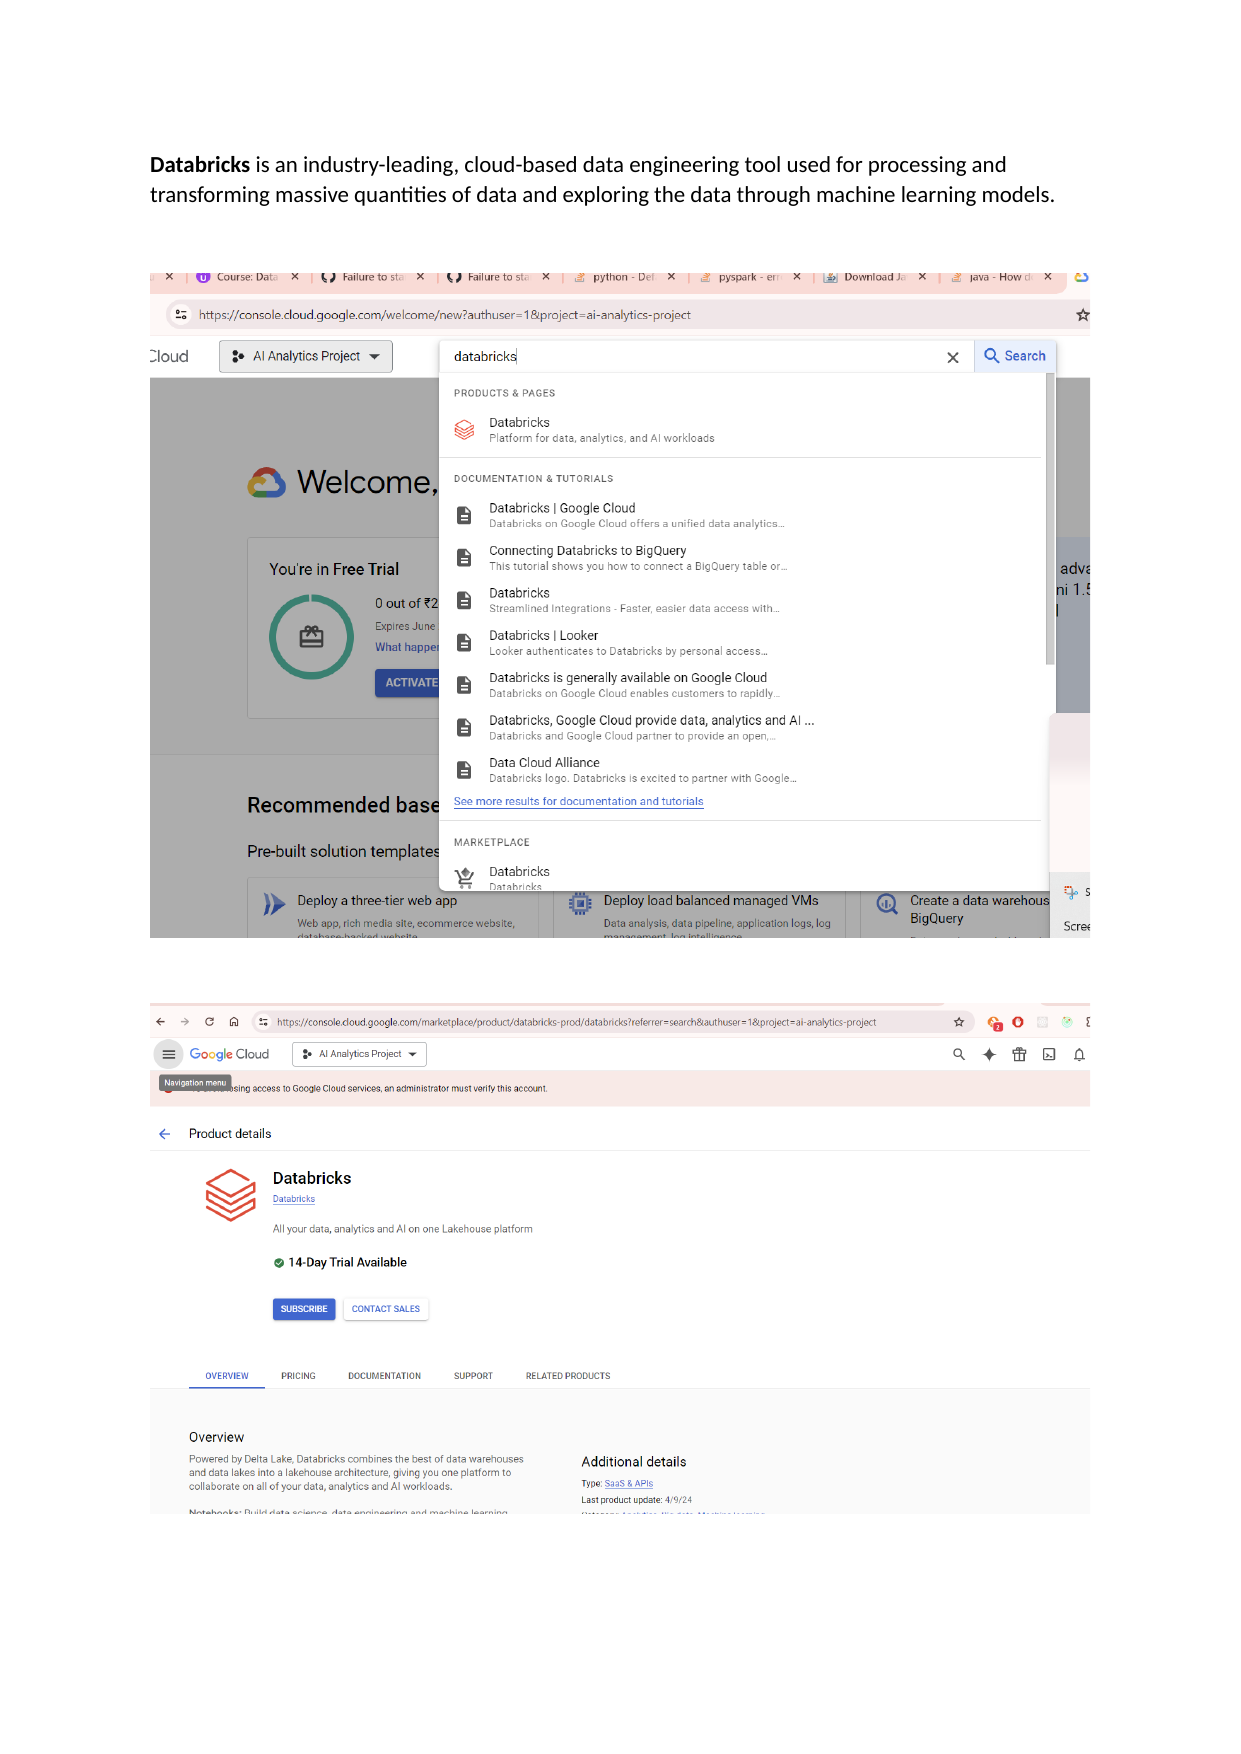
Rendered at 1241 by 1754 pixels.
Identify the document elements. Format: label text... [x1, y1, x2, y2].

picture [150, 273, 1091, 938]
picture [150, 1003, 1091, 1514]
text Databricks is an industry-leading, cloud-based data engineering tool used for processing and transforming massive quantities of data and exploring the data through machine learning models. [150, 150, 1090, 208]
